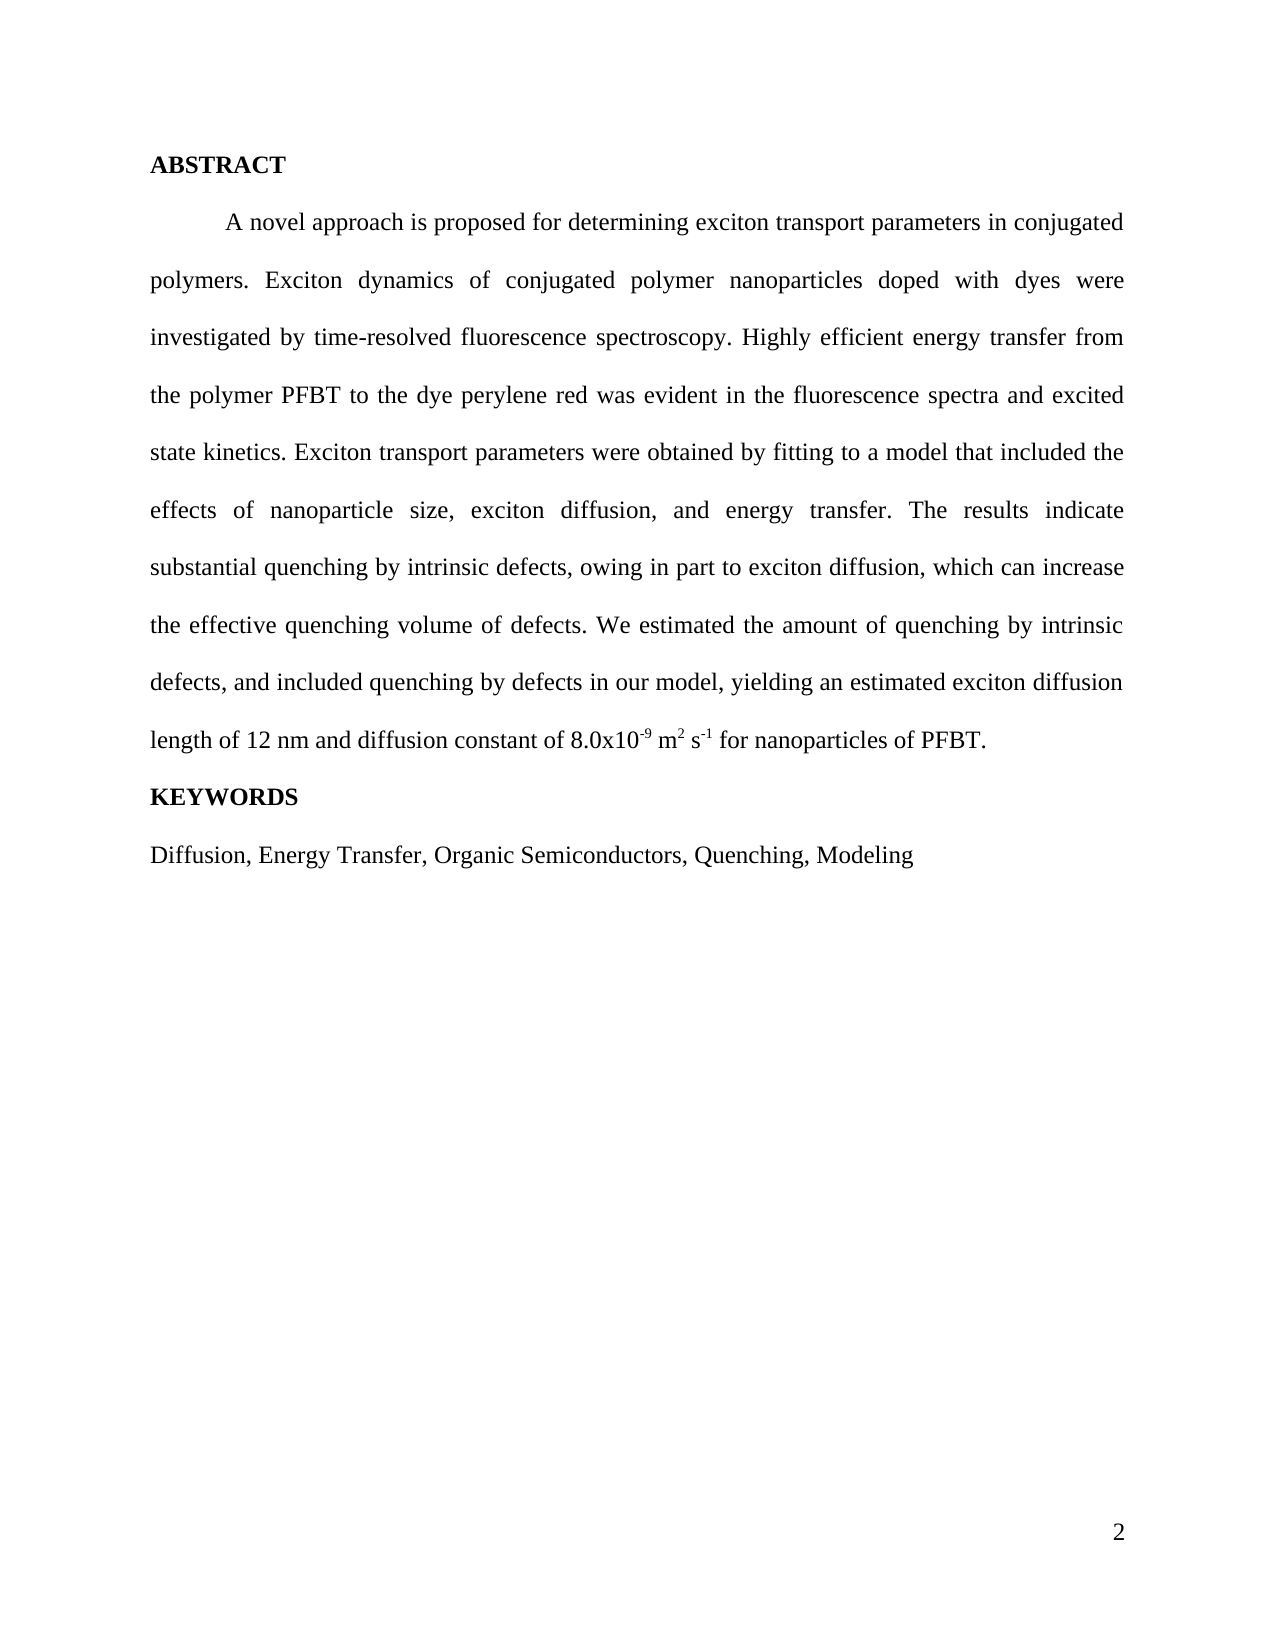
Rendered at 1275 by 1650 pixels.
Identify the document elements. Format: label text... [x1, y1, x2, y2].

text KEYWORDS [150, 782, 1125, 811]
text Diffusion, Energy Transfer, Organic Semiconductors, Quenching, Modeling [150, 840, 1125, 869]
text A novel approach is proposed for determining exciton transport parameters in conjugated polymers. Exciton dynamics of conjugated polymer nanoparticles doped with dyes were investigated by time-resolved fluorescence spectroscopy. Highly efficient energy transfer from the polymer PFBT to the dye perylene red was evident in the fluorescence spectra and excited state kinetics. Exciton transport parameters were obtained by fitting to a model that included the effects of nanoparticle size, exciton diffusion, and energy transfer. The results indicate substantial quenching by intrinsic defects, owing in part to exciton diffusion, which can increase the effective quenching volume of defects. We estimated the amount of quenching by intrinsic defects, and included quenching by defects in our model, yielding an estimated exciton diffusion length of 12 nm and diffusion constant of 8.0x10-9 m2 s-1 for nanoparticles of PFBT. [150, 207, 1125, 754]
text ABSTRACT [150, 150, 1125, 179]
